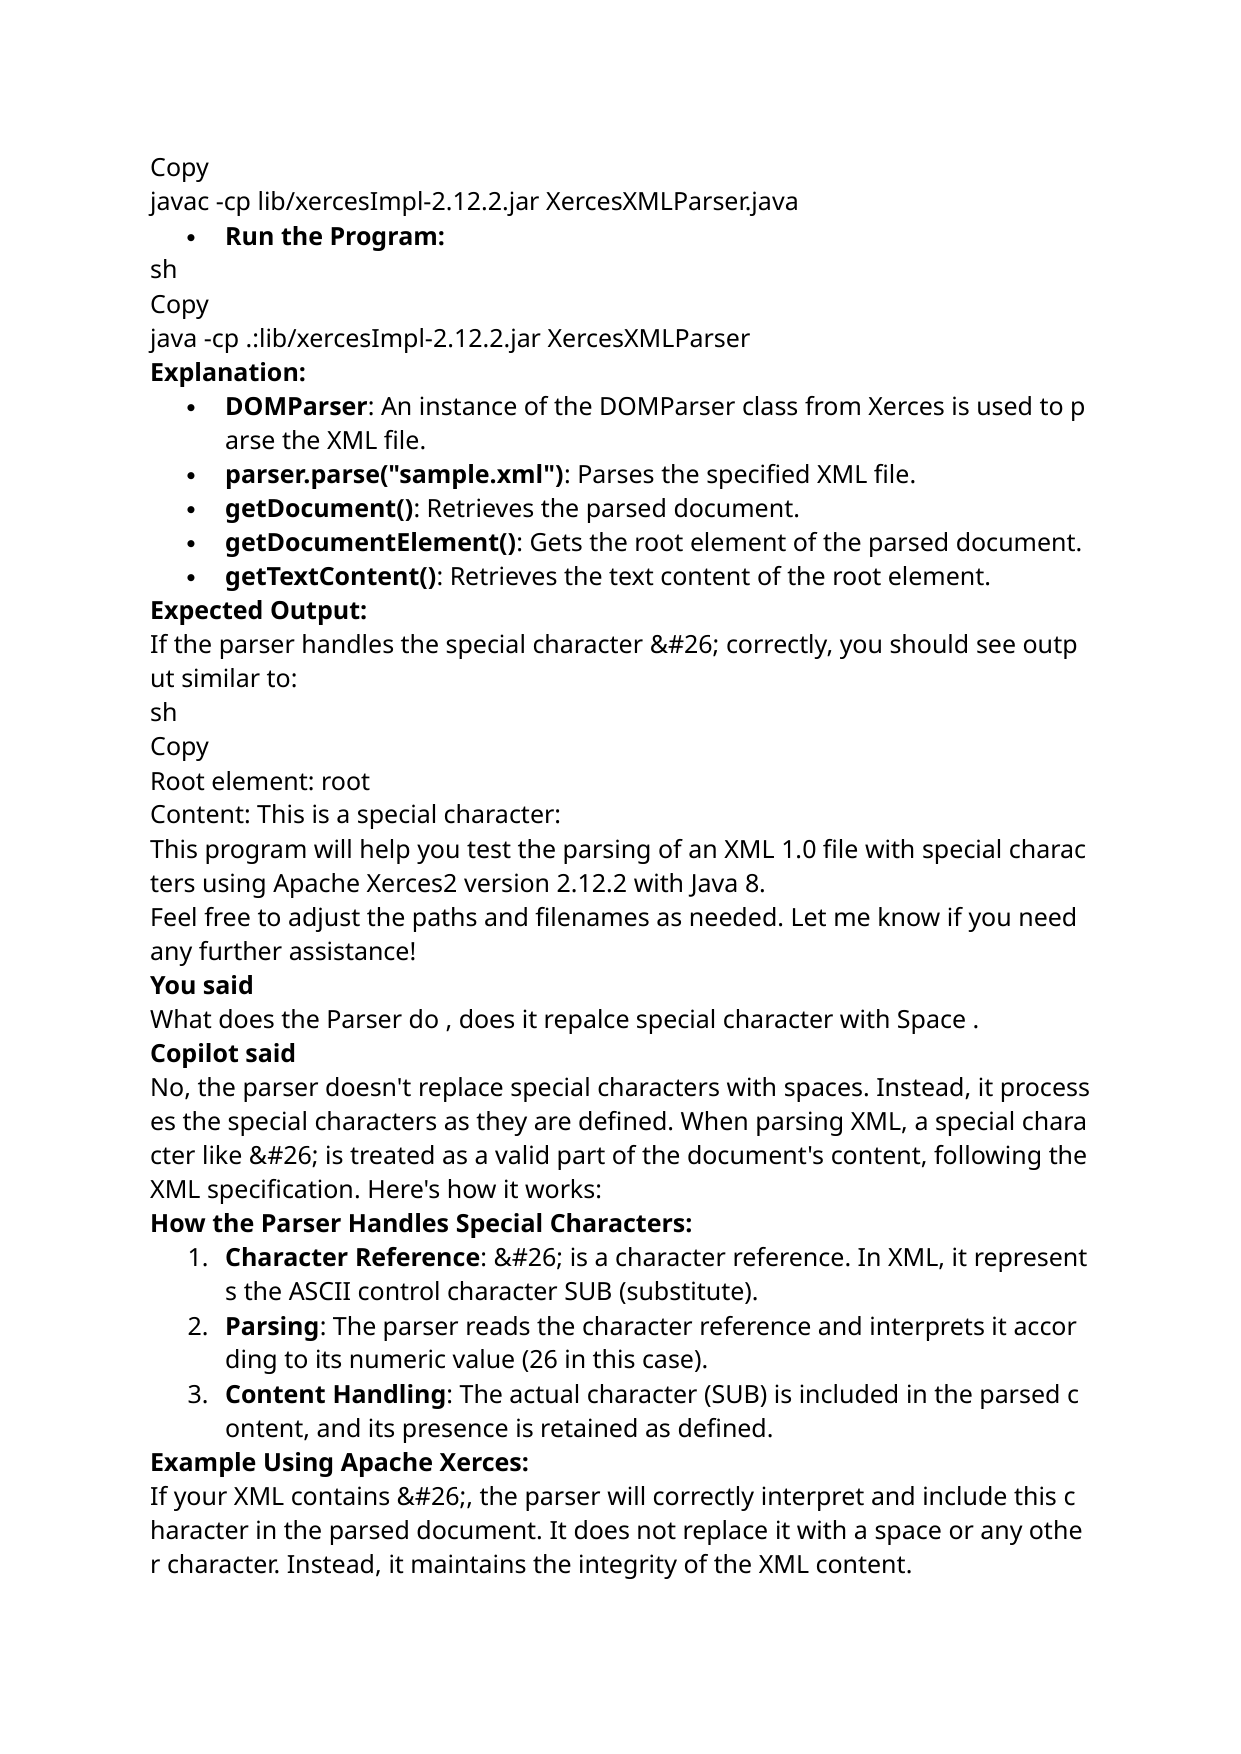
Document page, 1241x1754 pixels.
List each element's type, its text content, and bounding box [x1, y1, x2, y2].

list Parsing: The parser reads the character reference and interprets it according to its numeric value (26 in this case). [187, 1308, 1090, 1376]
text Content: This is a special character: [150, 797, 1090, 831]
text You said [150, 967, 1090, 1002]
text Copy [150, 286, 1090, 320]
list getDocumentElement(): Gets the root element of the parsed document. [187, 525, 1090, 559]
text Copilot said [150, 1036, 1090, 1070]
text No, the parser doesn't replace special characters with spaces. Instead, it processes the special characters as they are defined. When parsing XML, a special character like &#26; is treated as a valid part of the document's content, following the XML specification. Here's how it works: [150, 1070, 1090, 1206]
text Root element: root [150, 763, 1090, 797]
text Copy [150, 150, 1090, 184]
list parser.parse("sample.xml"): Parses the specified XML file. [187, 457, 1090, 491]
list getTextContent(): Retrieves the text content of the root element. [187, 559, 1090, 593]
text If your XML contains &#26;, the parser will correctly interpret and include this character in the parsed document. It does not replace it with a space or any other character. Instead, it maintains the integrity of the XML content. [150, 1478, 1090, 1581]
text Example Using Apache Xerces: [150, 1444, 1090, 1478]
text How the Parser Handles Special Characters: [150, 1206, 1090, 1240]
list Run the Program: [187, 218, 1090, 252]
list DOMParser: An instance of the DOMParser class from Xerces is used to parse the XML file. [187, 388, 1090, 457]
text What does the Parser do , does it repalce special character with Space . [150, 1002, 1090, 1036]
text Copy [150, 729, 1090, 763]
text java -cp .:lib/xercesImpl-2.12.2.jar XercesXMLParser [150, 320, 1090, 354]
text sh [150, 252, 1090, 286]
list getDocument(): Retrieves the parsed document. [187, 491, 1090, 525]
text Expected Output: [150, 593, 1090, 627]
text Feel free to adjust the paths and filenames as needed. Let me know if you need any further assistance! [150, 899, 1090, 967]
text Explanation: [150, 354, 1090, 388]
list Character Reference: &#26; is a character reference. In XML, it represents the ASCII control character SUB (substitute). [187, 1240, 1090, 1308]
text This program will help you test the parsing of an XML 1.0 file with special characters using Apache Xerces2 version 2.12.2 with Java 8. [150, 831, 1090, 899]
list Content Handling: The actual character (SUB) is included in the parsed content, and its presence is retained as defined. [187, 1376, 1090, 1444]
text If the parser handles the special character &#26; correctly, you should see output similar to: [150, 627, 1090, 695]
text javac -cp lib/xercesImpl-2.12.2.jar XercesXMLParser.java [150, 184, 1090, 218]
text sh [150, 695, 1090, 729]
